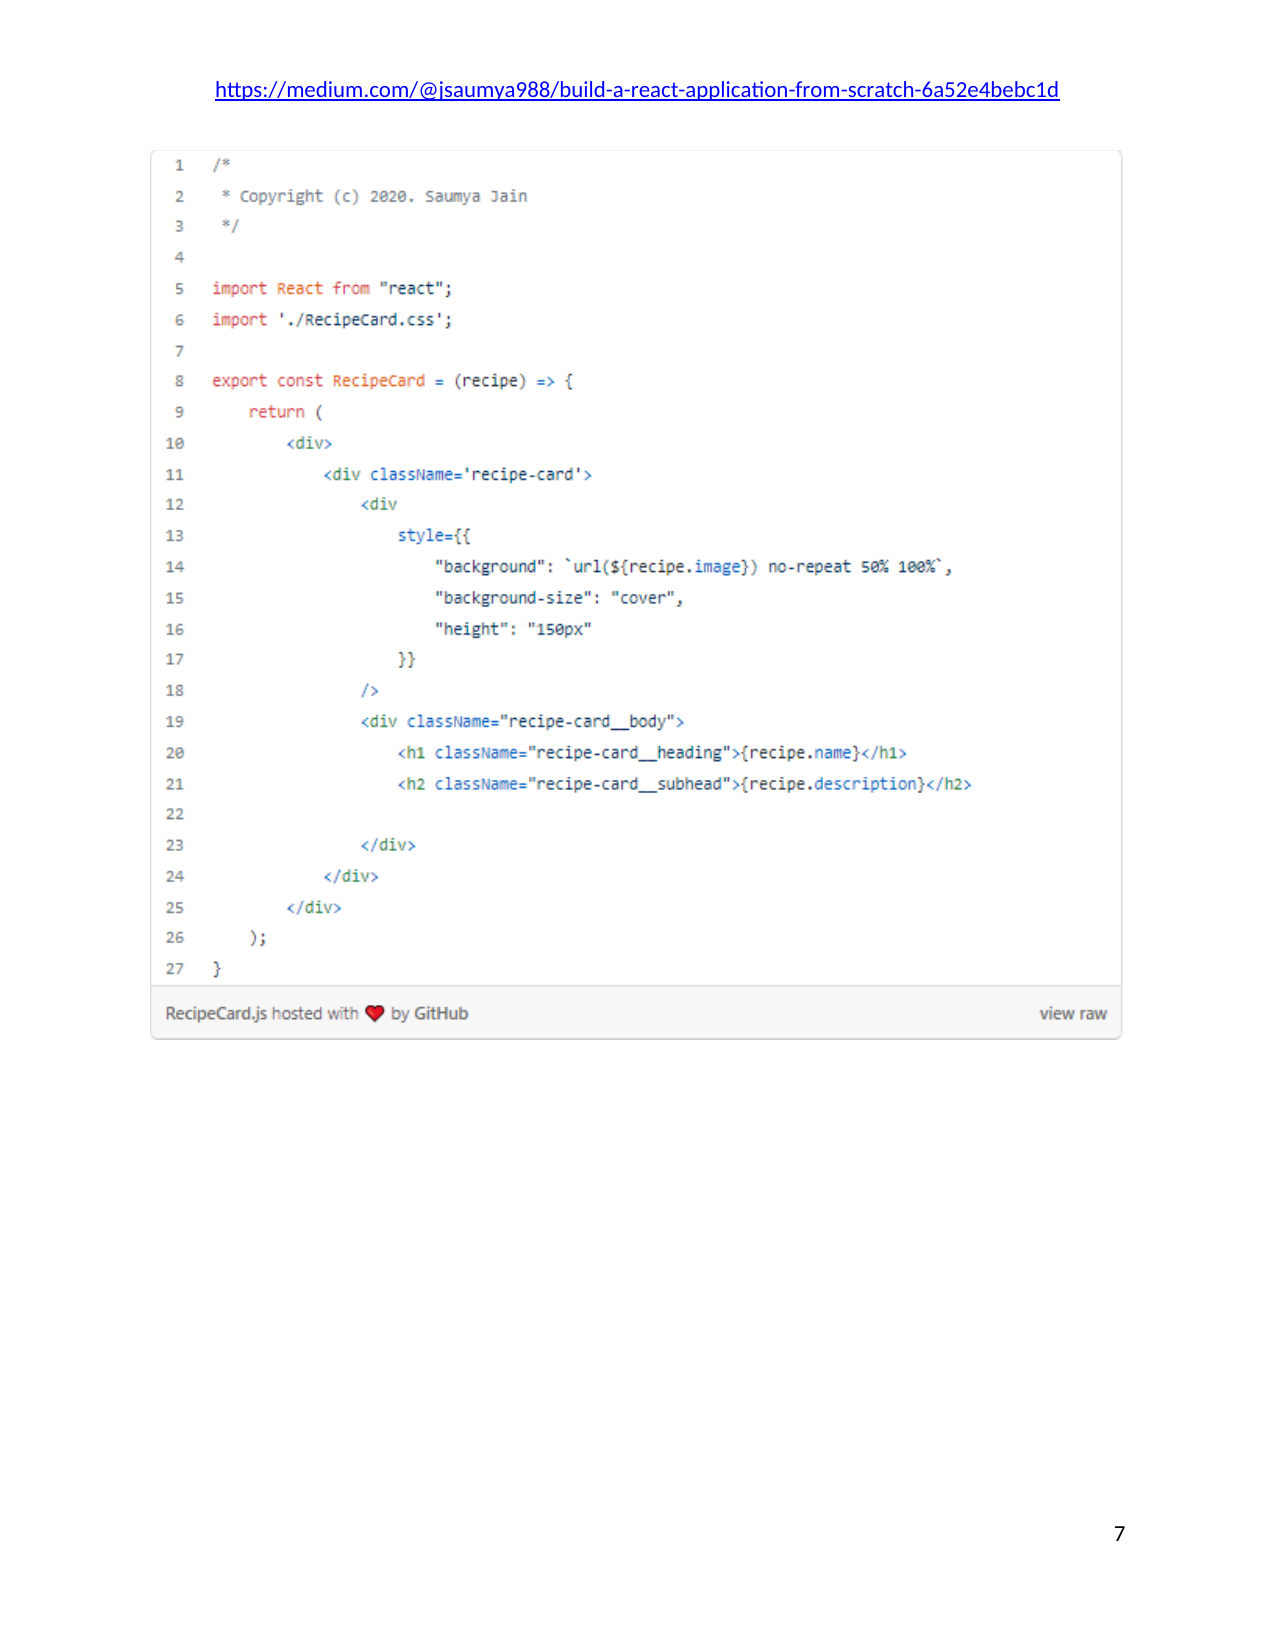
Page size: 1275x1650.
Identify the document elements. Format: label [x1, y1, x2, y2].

picture [150, 150, 1125, 1040]
